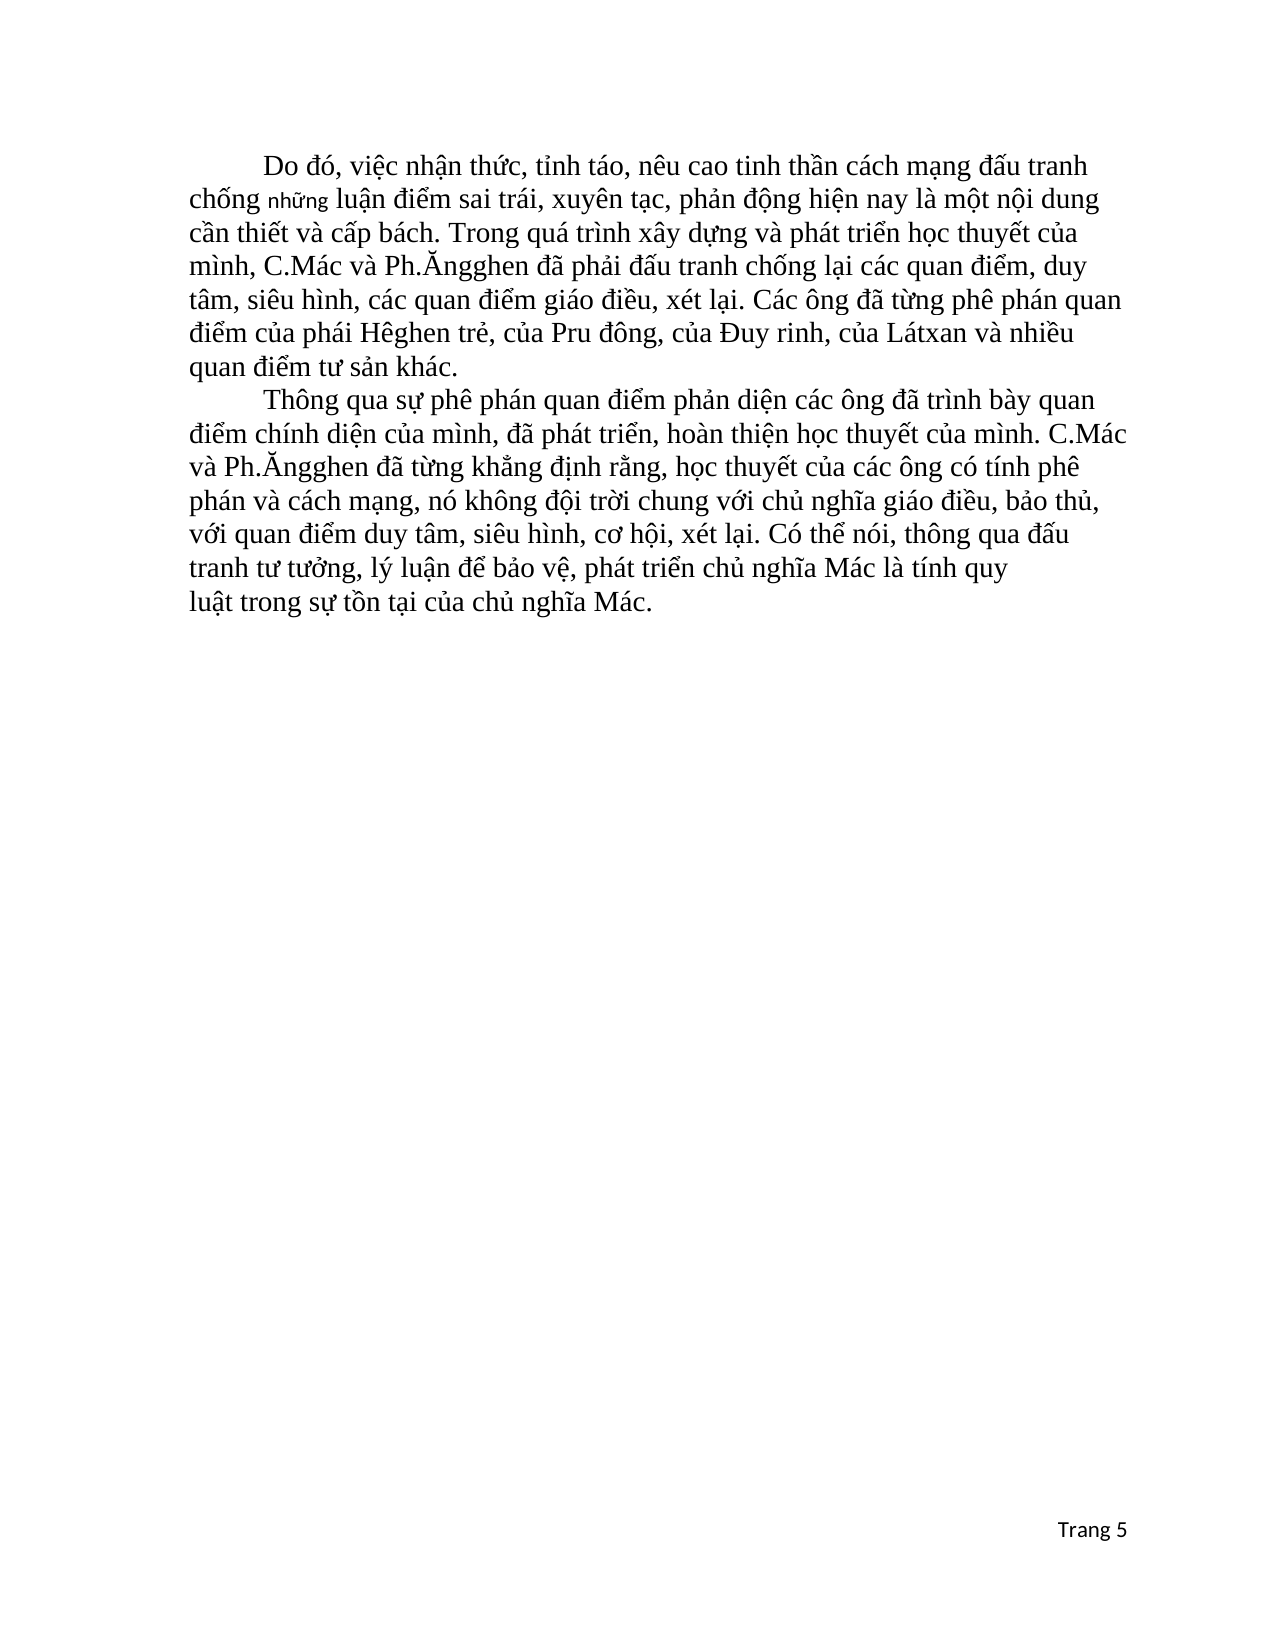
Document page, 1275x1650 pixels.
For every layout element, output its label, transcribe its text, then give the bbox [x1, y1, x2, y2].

text Do đó, việc nhận thức, tỉnh táo, nêu cao tinh thần cách mạng đấu tranh chống những luận điểm sai trái, xuyên tạc, phản động hiện nay là một nội dung cần thiết và cấp bách. Trong quá trình xây dựng và phát triển học thuyết của mình, C.Mác và Ph.Ăngghen đã phải đấu tranh chống lại các quan điểm, duy tâm, siêu hình, các quan điểm giáo điều, xét lại. Các ông đã từng phê phán quan điểm của phái Hêghen trẻ, của Pru đông, của Đuy rinh, của Látxan và nhiều quan điểm tư sản khác. [189, 148, 1127, 382]
text Thông qua sự phê phán quan điểm phản diện các ông đã trình bày quan điểm chính diện của mình, đã phát triển, hoàn thiện học thuyết của mình. C.Mác và Ph.Ăngghen đã từng khẳng định rằng, học thuyết của các ông có tính phê phán và cách mạng, nó không đội trời chung với chủ nghĩa giáo điều, bảo thủ, với quan điểm duy tâm, siêu hình, cơ hội, xét lại. Có thể nói, thông qua đấu tranh tư tưởng, lý luận để bảo vệ, phát triển chủ nghĩa Mác là tính quy luật trong sự tồn tại của chủ nghĩa Mác. [189, 382, 1127, 617]
